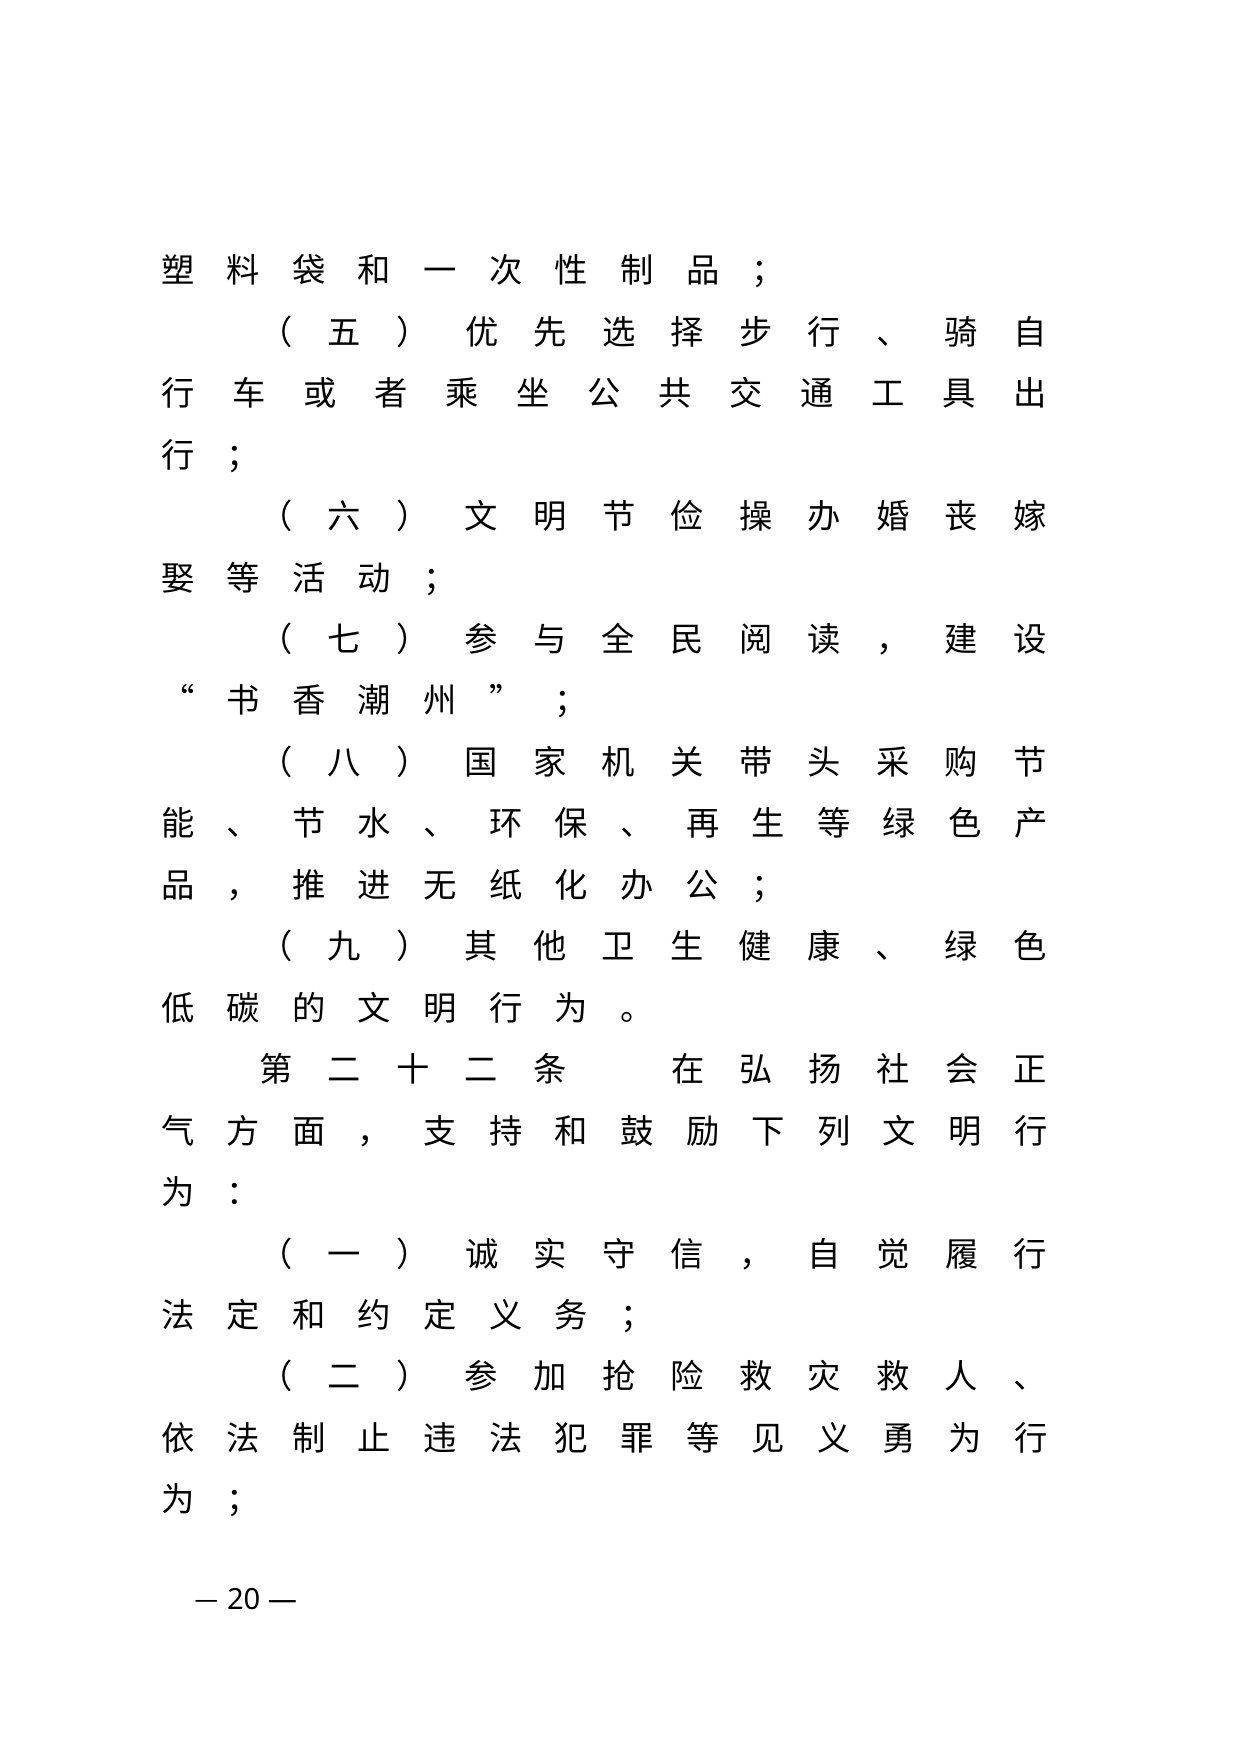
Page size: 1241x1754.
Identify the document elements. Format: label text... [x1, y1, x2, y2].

text （二）参加抢险救灾救人、依法制止违法犯罪等见义勇为行为； [161, 1344, 1079, 1528]
text （七）参与全民阅读，建设“书香潮州”； [161, 606, 1079, 729]
text 第二十二条 在弘扬社会正气方面，支持和鼓励下列文明行为： [161, 1036, 1079, 1221]
text （五）优先选择步行、骑自行车或者乘坐公共交通工具出行； [161, 299, 1079, 483]
text （九）其他卫生健康、绿色低碳的文明行为。 [161, 913, 1079, 1036]
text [161, 237, 1079, 299]
text （八）国家机关带头采购节能、节水、环保、再生等绿色产品，推进无纸化办公； [161, 729, 1079, 913]
text （一）诚实守信，自觉履行法定和约定义务； [161, 1221, 1079, 1344]
text （六）文明节俭操办婚丧嫁娶等活动； [161, 483, 1079, 606]
